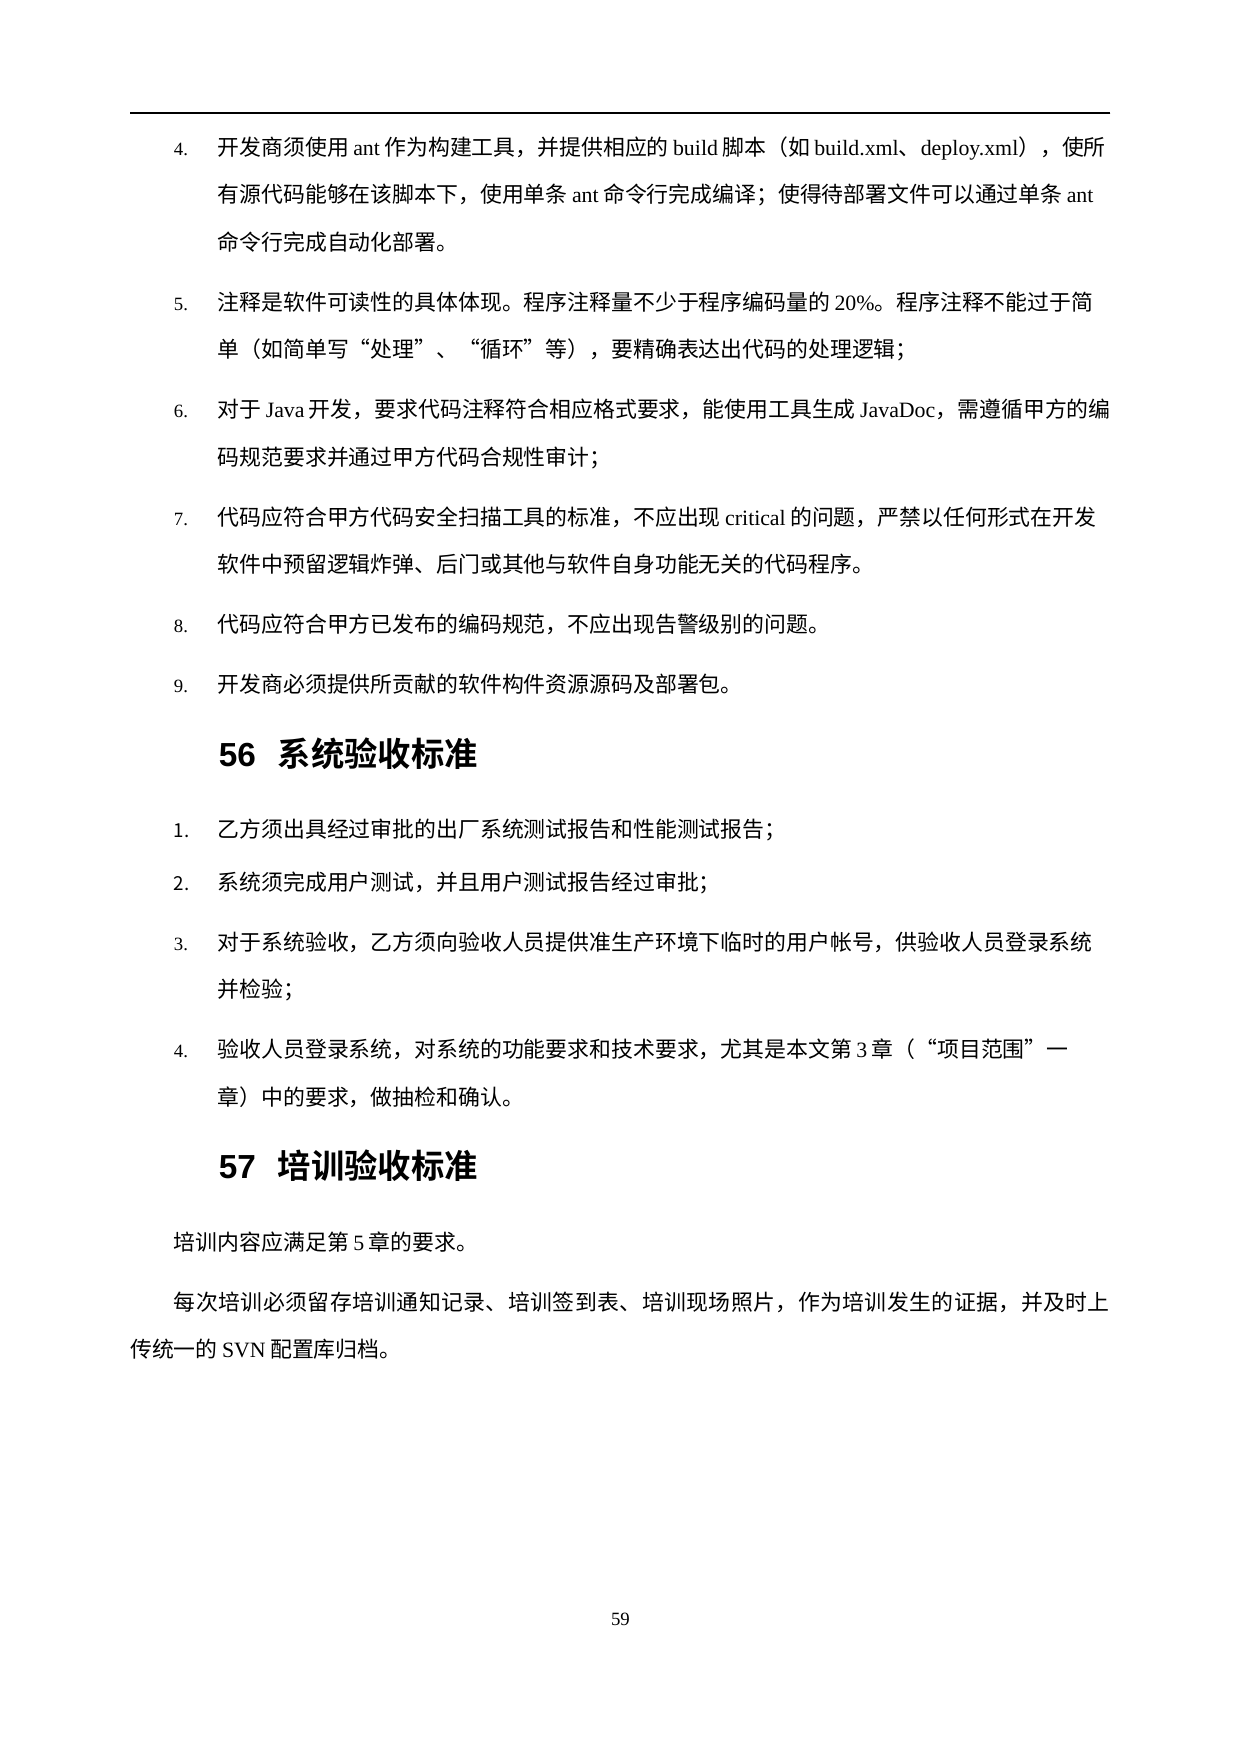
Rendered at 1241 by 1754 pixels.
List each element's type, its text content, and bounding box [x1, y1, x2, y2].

list 代码应符合甲方已发布的编码规范，不应出现告警级别的问题。 [174, 607, 1110, 639]
list 代码应符合甲方代码安全扫描工具的标准，不应出现critical的问题，严禁以任何形式在开发软件中预留逻辑炸弹、后门或其他与软件自身功能无关的代码程序。 [174, 500, 1110, 579]
list 对于Java开发，要求代码注释符合相应格式要求，能使用工具生成JavaDoc，需遵循甲方的编码规范要求并通过甲方代码合规性审计； [174, 392, 1110, 472]
list 培训验收标准 [218, 1140, 1110, 1188]
list 对于系统验收，乙方须向验收人员提供准生产环境下临时的用户帐号，供验收人员登录系统并检验； [174, 925, 1110, 1004]
text 每次培训必须留存培训通知记录、培训签到表、培训现场照片，作为培训发生的证据，并及时上传统一的SVN配置库归档。 [130, 1284, 1110, 1364]
list 验收人员登录系统，对系统的功能要求和技术要求，尤其是本文第3章（“项目范围”一章）中的要求，做抽检和确认。 [174, 1032, 1110, 1111]
text 培训内容应满足第5章的要求。 [174, 1224, 1110, 1256]
list 乙方须出具经过审批的出厂系统测试报告和性能测试报告； [174, 812, 1110, 844]
list 注释是软件可读性的具体体现。程序注释量不少于程序编码量的20%。程序注释不能过于简单（如简单写“处理”、“循环”等），要精确表达出代码的处理逻辑； [174, 285, 1110, 364]
list 开发商必须提供所贡献的软件构件资源源码及部署包。 [174, 667, 1110, 699]
list 开发商须使用ant作为构建工具，并提供相应的build脚本（如build.xml、deploy.xml），使所有源代码能够在该脚本下，使用单条ant命令行完成编译；使得待部署文件可以通过单条ant命令行完成自动化部署。 [174, 130, 1110, 257]
list 系统验收标准 [218, 727, 1110, 776]
list 系统须完成用户测试，并且用户测试报告经过审批； [174, 865, 1110, 896]
